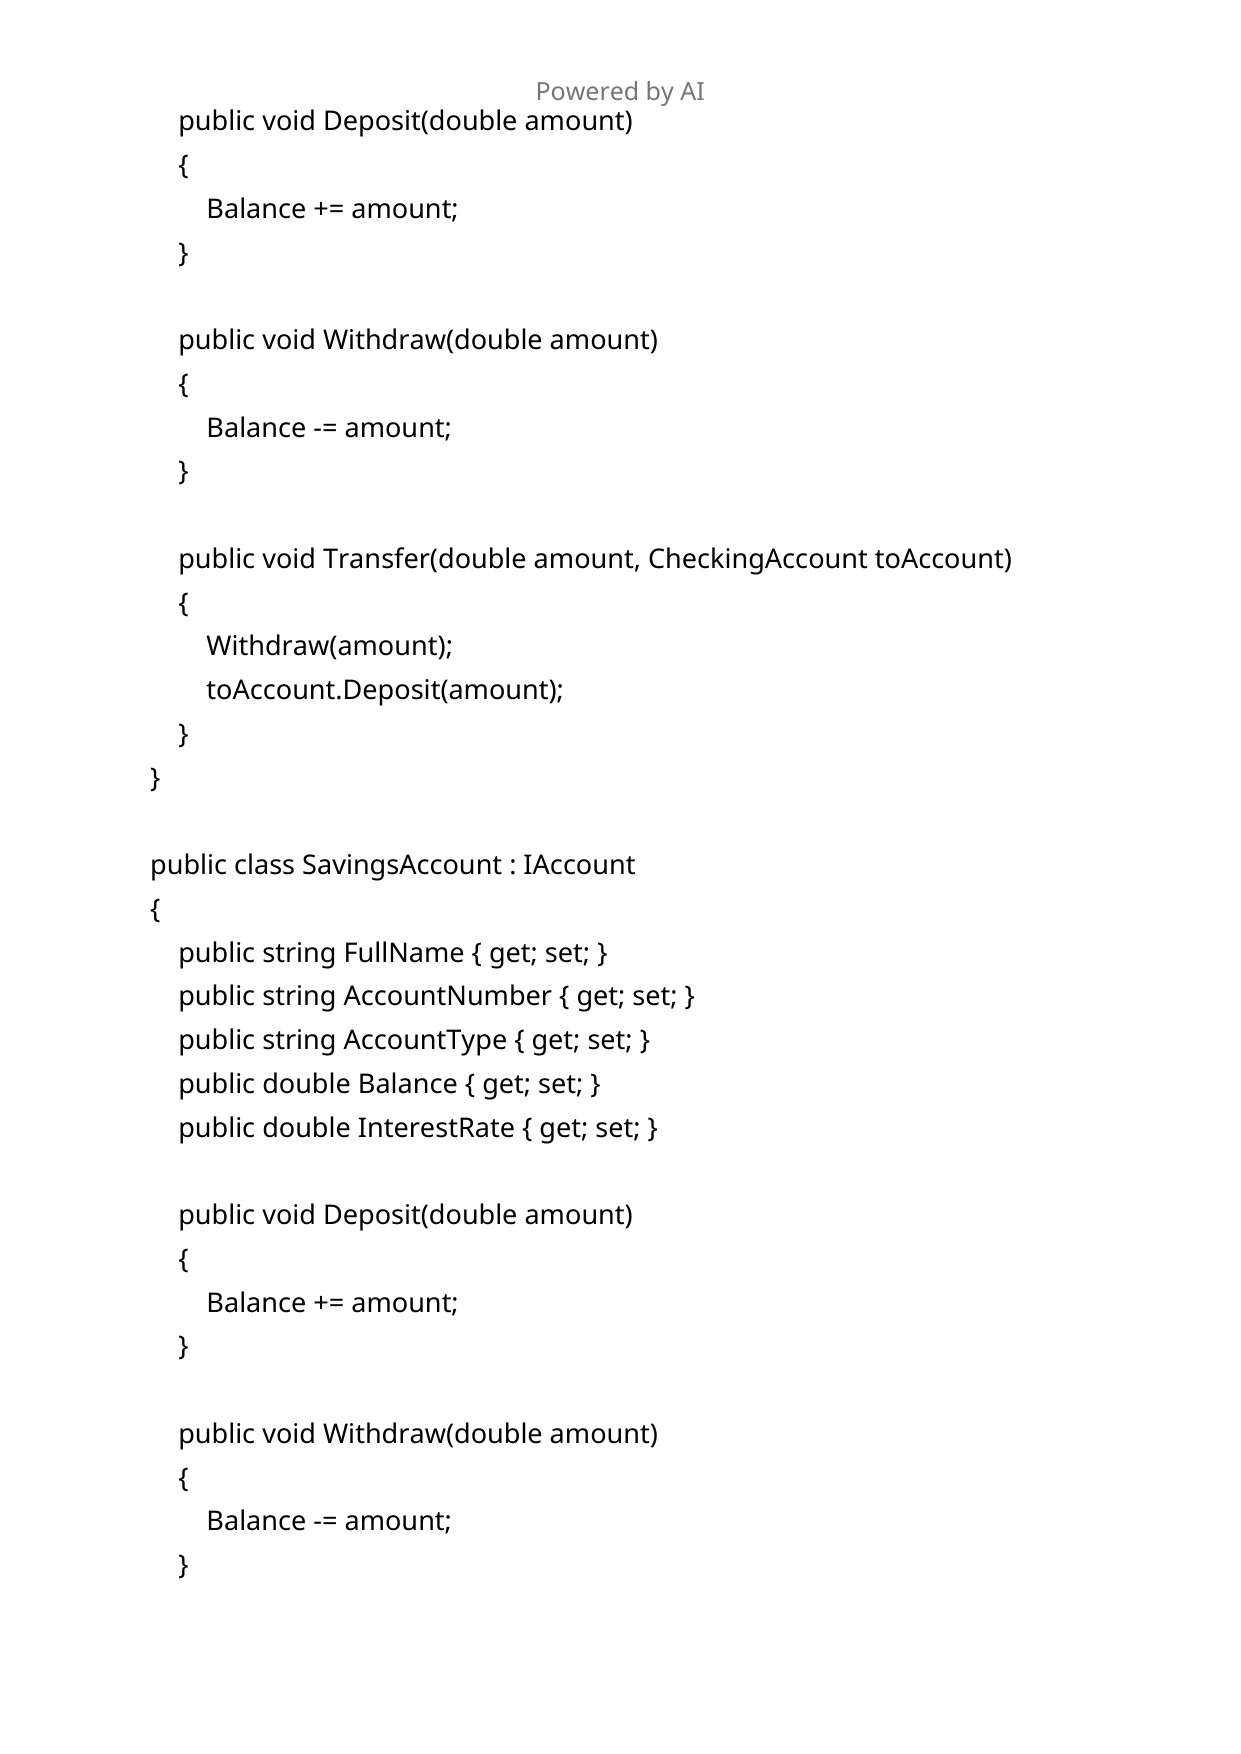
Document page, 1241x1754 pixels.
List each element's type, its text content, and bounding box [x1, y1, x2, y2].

text } [150, 720, 1090, 749]
text { [150, 589, 1090, 618]
text Balance += amount; [150, 195, 1090, 224]
text public void Withdraw(double amount) [150, 1420, 1090, 1449]
text public void Deposit(double amount) [150, 108, 1090, 137]
text toAccount.Deposit(amount); [150, 677, 1090, 705]
text public double Balance { get; set; } [150, 1070, 1090, 1099]
text Balance -= amount; [150, 1508, 1090, 1537]
text public class SavingsAccount : IAccount [150, 852, 1090, 880]
text } [150, 1333, 1090, 1362]
text { [150, 1245, 1090, 1274]
text } [150, 239, 1090, 268]
text Balance += amount; [150, 1289, 1090, 1318]
text { [150, 370, 1090, 399]
text { [150, 895, 1090, 924]
text public void Transfer(double amount, CheckingAccount toAccount) [150, 545, 1090, 574]
text public string AccountNumber { get; set; } [150, 983, 1090, 1012]
text public string AccountType { get; set; } [150, 1027, 1090, 1055]
text Withdraw(amount); [150, 633, 1090, 662]
text public void Withdraw(double amount) [150, 327, 1090, 355]
text } [150, 1552, 1090, 1580]
text public string FullName { get; set; } [150, 939, 1090, 968]
text } [150, 458, 1090, 487]
text public void Deposit(double amount) [150, 1202, 1090, 1230]
text { [150, 152, 1090, 180]
text Balance -= amount; [150, 414, 1090, 443]
text } [150, 764, 1090, 793]
text { [150, 1464, 1090, 1493]
text public double InterestRate { get; set; } [150, 1114, 1090, 1143]
